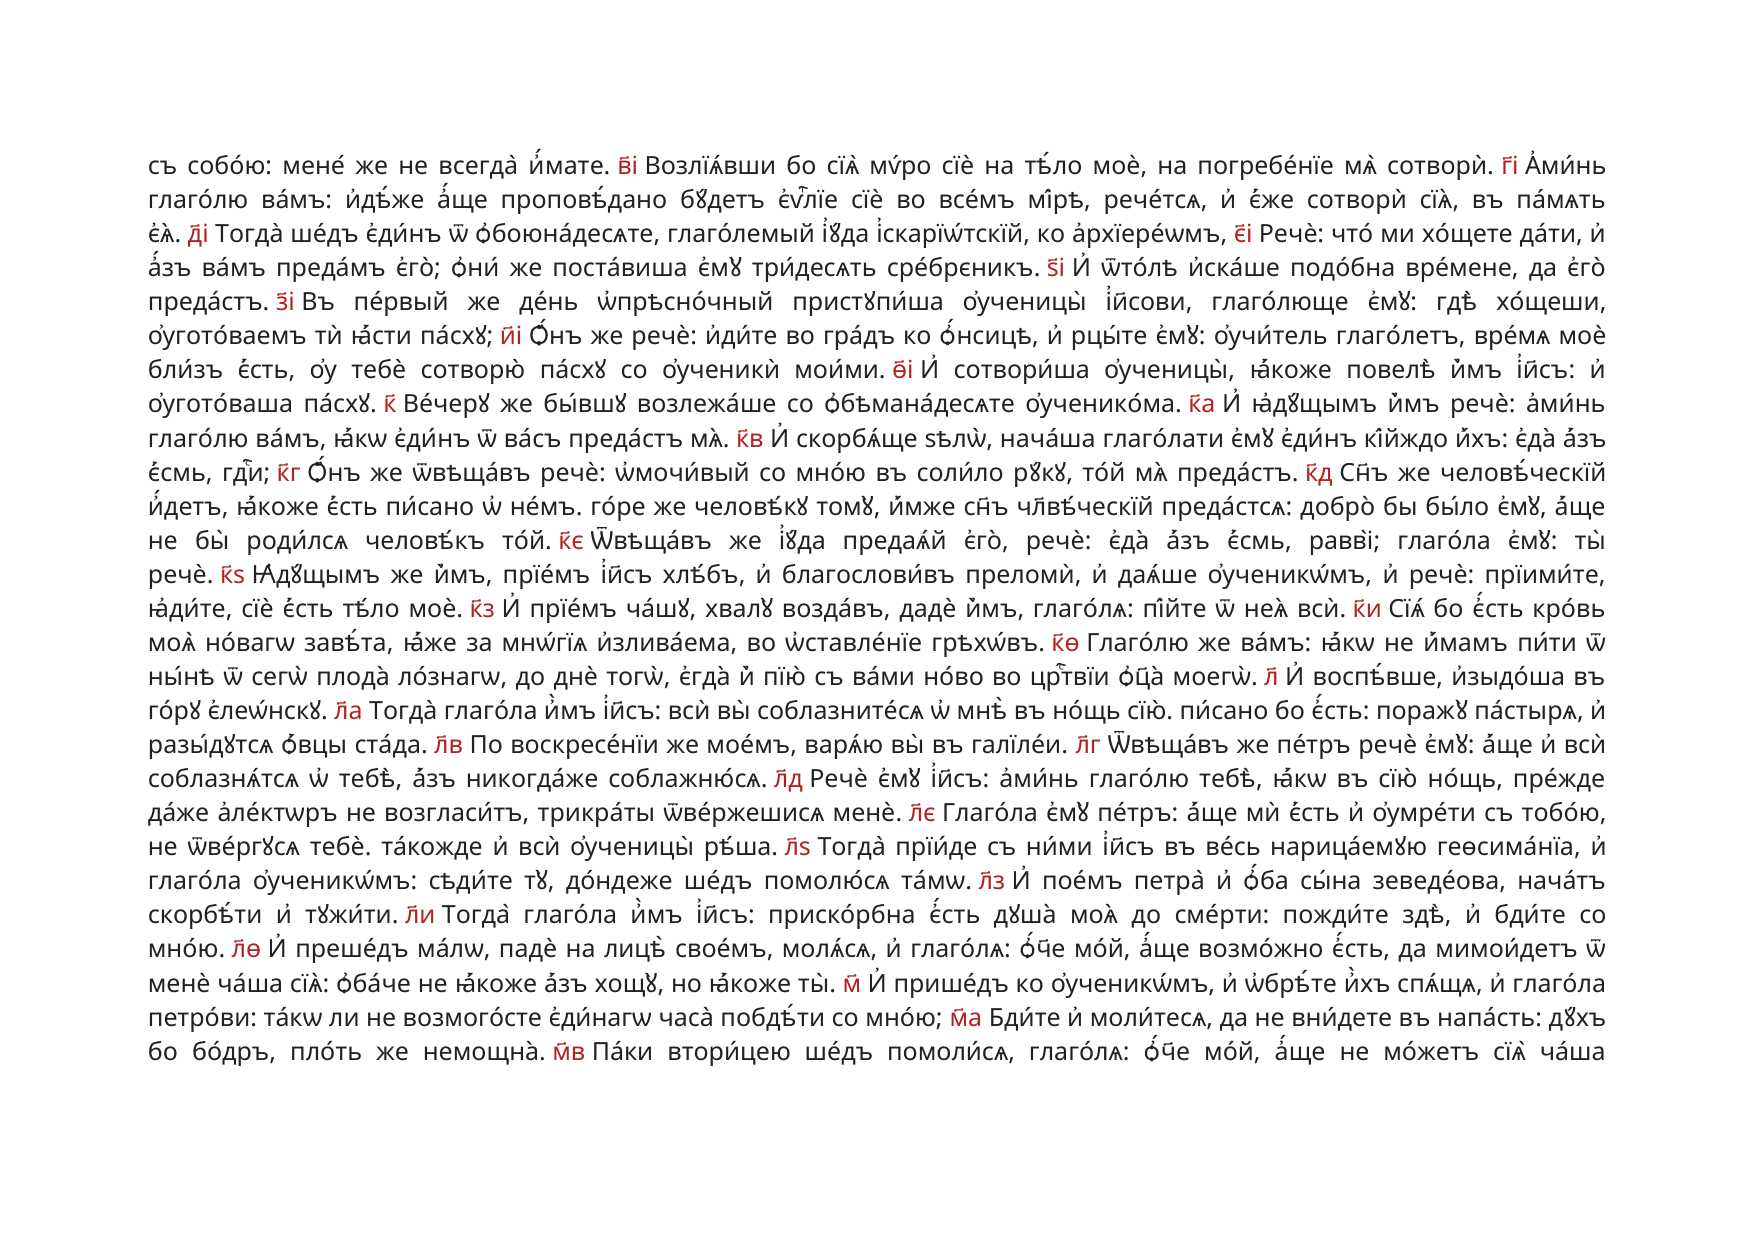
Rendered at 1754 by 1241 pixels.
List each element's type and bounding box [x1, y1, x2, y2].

text [148, 148, 1606, 1067]
